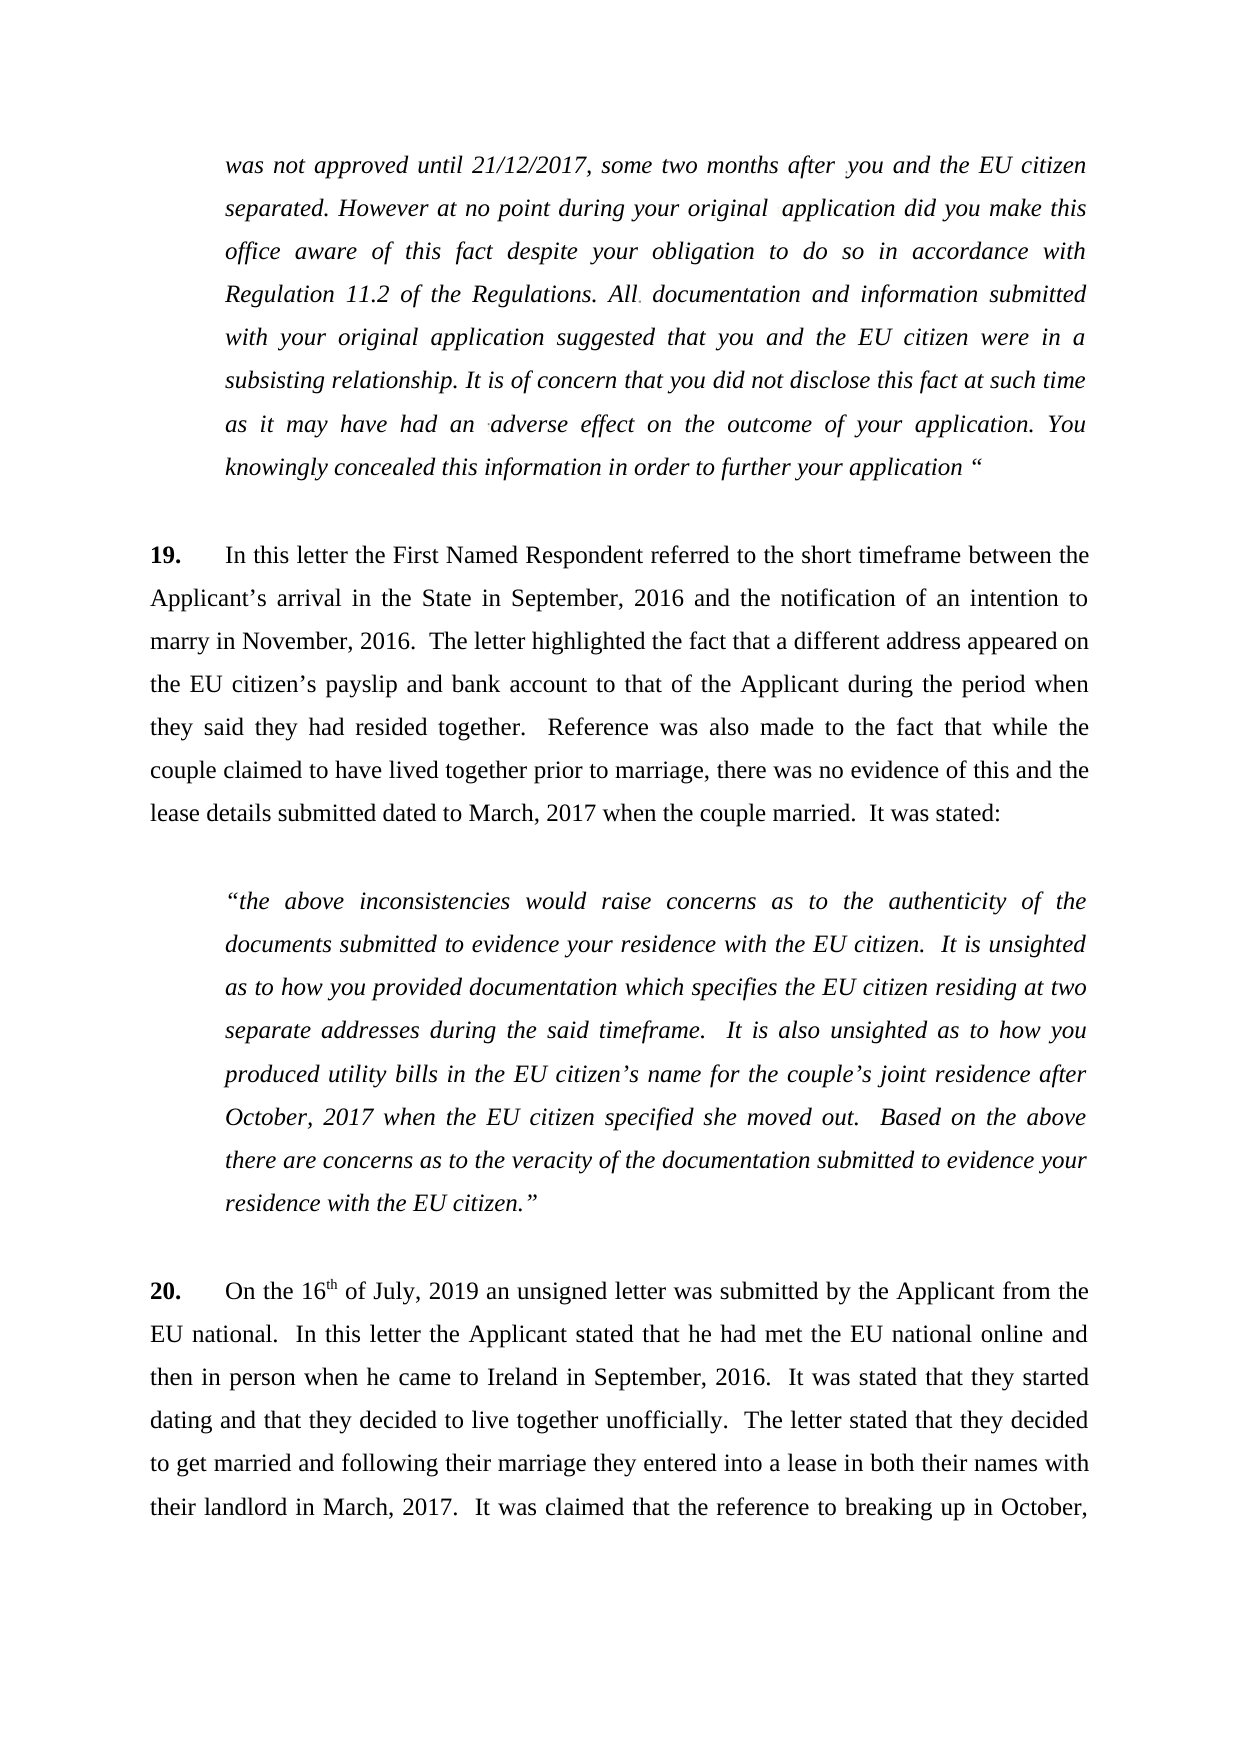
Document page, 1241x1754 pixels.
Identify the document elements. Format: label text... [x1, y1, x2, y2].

text “the above inconsistencies would raise concerns as to the authenticity of the documents submitted to evidence your residence with the EU citizen. It is unsighted as to how you provided documentation which specifies the EU citizen residing at two separate addresses during the said timeframe. It is also unsighted as to how you produced utility bills in the EU citizen’s name for the couple’s joint residence after October, 2017 when the EU citizen specified she moved out. Based on the above there are concerns as to the veracity of the documentation submitted to evidence your residence with the EU citizen.” [225, 886, 1090, 1217]
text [225, 150, 1089, 481]
list In this letter the First Named Respondent referred to the short timeframe between the Applicant’s arrival in the State in September, 2016 and the notification of an intention to marry in November, 2016. The letter highlighted the fact that a different address appeared on the EU citizen’s payslip and bank account to that of the Applicant during the period when they said they had resided together. Reference was also made to the fact that while the couple claimed to have lived together prior to marriage, there was no evidence of this and the lease details submitted dated to March, 2017 when the couple married. It was stated: [150, 540, 1090, 827]
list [150, 1276, 1090, 1520]
picture [777, 207, 782, 217]
